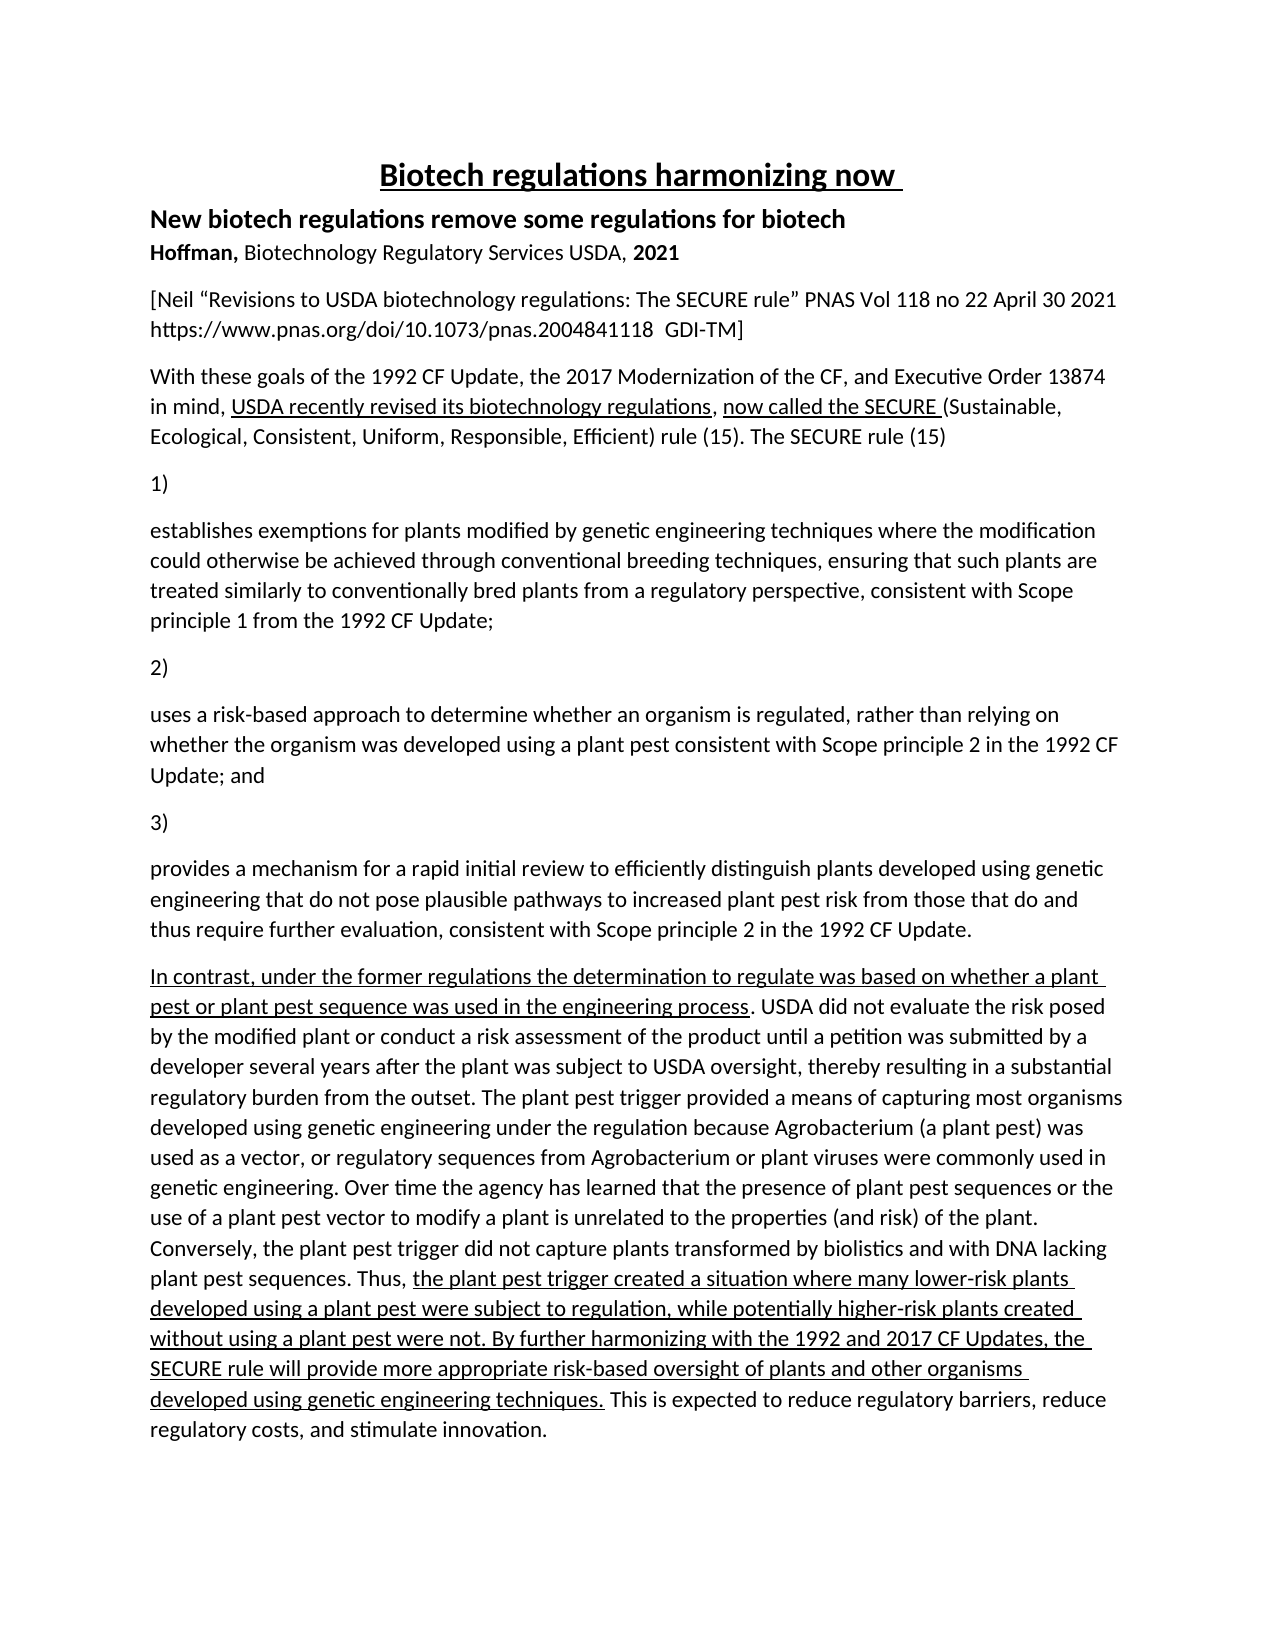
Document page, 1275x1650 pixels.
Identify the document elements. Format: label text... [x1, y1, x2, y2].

text 3) [150, 808, 1125, 836]
text uses a risk-based approach to determine whether an organism is regulated, rather than relying on whether the organism was developed using a plant pest consistent with Scope principle 2 in the 1992 CF Update; and [150, 700, 1125, 789]
text With these goals of the 1992 CF Update, the 2017 Modernization of the CF, and Executive Order 13874 in mind, USDA recently revised its biotechnology regulations, now called the SECURE (Sustainable, Ecological, Consistent, Uniform, Responsible, Efficient) rule (15). The SECURE rule (15) [150, 362, 1125, 450]
subtitle Biotech regulations harmonizing now [150, 154, 1125, 195]
text [Neil “Revisions to USDA biotechnology regulations: The SECURE rule” PNAS Vol 118 no 22 April 30 2021 https://www.pnas.org/doi/10.1073/pnas.2004841118 GDI-TM] [150, 285, 1125, 343]
subtitle New biotech regulations remove some regulations for biotech [150, 202, 1125, 235]
text establishes exemptions for plants modified by genetic engineering techniques where the modification could otherwise be achieved through conventional breeding techniques, ensuring that such plants are treated similarly to conventionally bred plants from a regulatory perspective, consistent with Scope principle 1 from the 1992 CF Update; [150, 516, 1125, 635]
text provides a mechanism for a rapid initial review to efficiently distinguish plants developed using genetic engineering that do not pose plausible pathways to increased plant pest risk from those that do and thus require further evaluation, consistent with Scope principle 2 in the 1992 CF Update. [150, 854, 1125, 943]
text 1) [150, 469, 1125, 497]
text 2) [150, 653, 1125, 682]
text Hoffman, Biotechnology Regulatory Services USDA, 2021 [150, 238, 1125, 266]
text In contrast, under the former regulations the determination to regulate was based on whether a plant pest or plant pest sequence was used in the engineering process. USDA did not evaluate the risk posed by the modified plant or conduct a risk assessment of the product until a petition was submitted by a developer several years after the plant was subject to USDA oversight, thereby resulting in a substantial regulatory burden from the outset. The plant pest trigger provided a means of capturing most organisms developed using genetic engineering under the regulation because Agrobacterium (a plant pest) was used as a vector, or regulatory sequences from Agrobacterium or plant viruses were commonly used in genetic engineering. Over time the agency has learned that the presence of plant pest sequences or the use of a plant pest vector to modify a plant is unrelated to the properties (and risk) of the plant. Conversely, the plant pest trigger did not capture plants transformed by biolistics and with DNA lacking plant pest sequences. Thus, the plant pest trigger created a situation where many lower-risk plants developed using a plant pest were subject to regulation, while potentially higher-risk plants created without using a plant pest were not. By further harmonizing with the 1992 and 2017 CF Updates, the SECURE rule will provide more appropriate risk-based oversight of plants and other organisms developed using genetic engineering techniques. This is expected to reduce regulatory barriers, reduce regulatory costs, and stimulate innovation. [150, 962, 1125, 1443]
